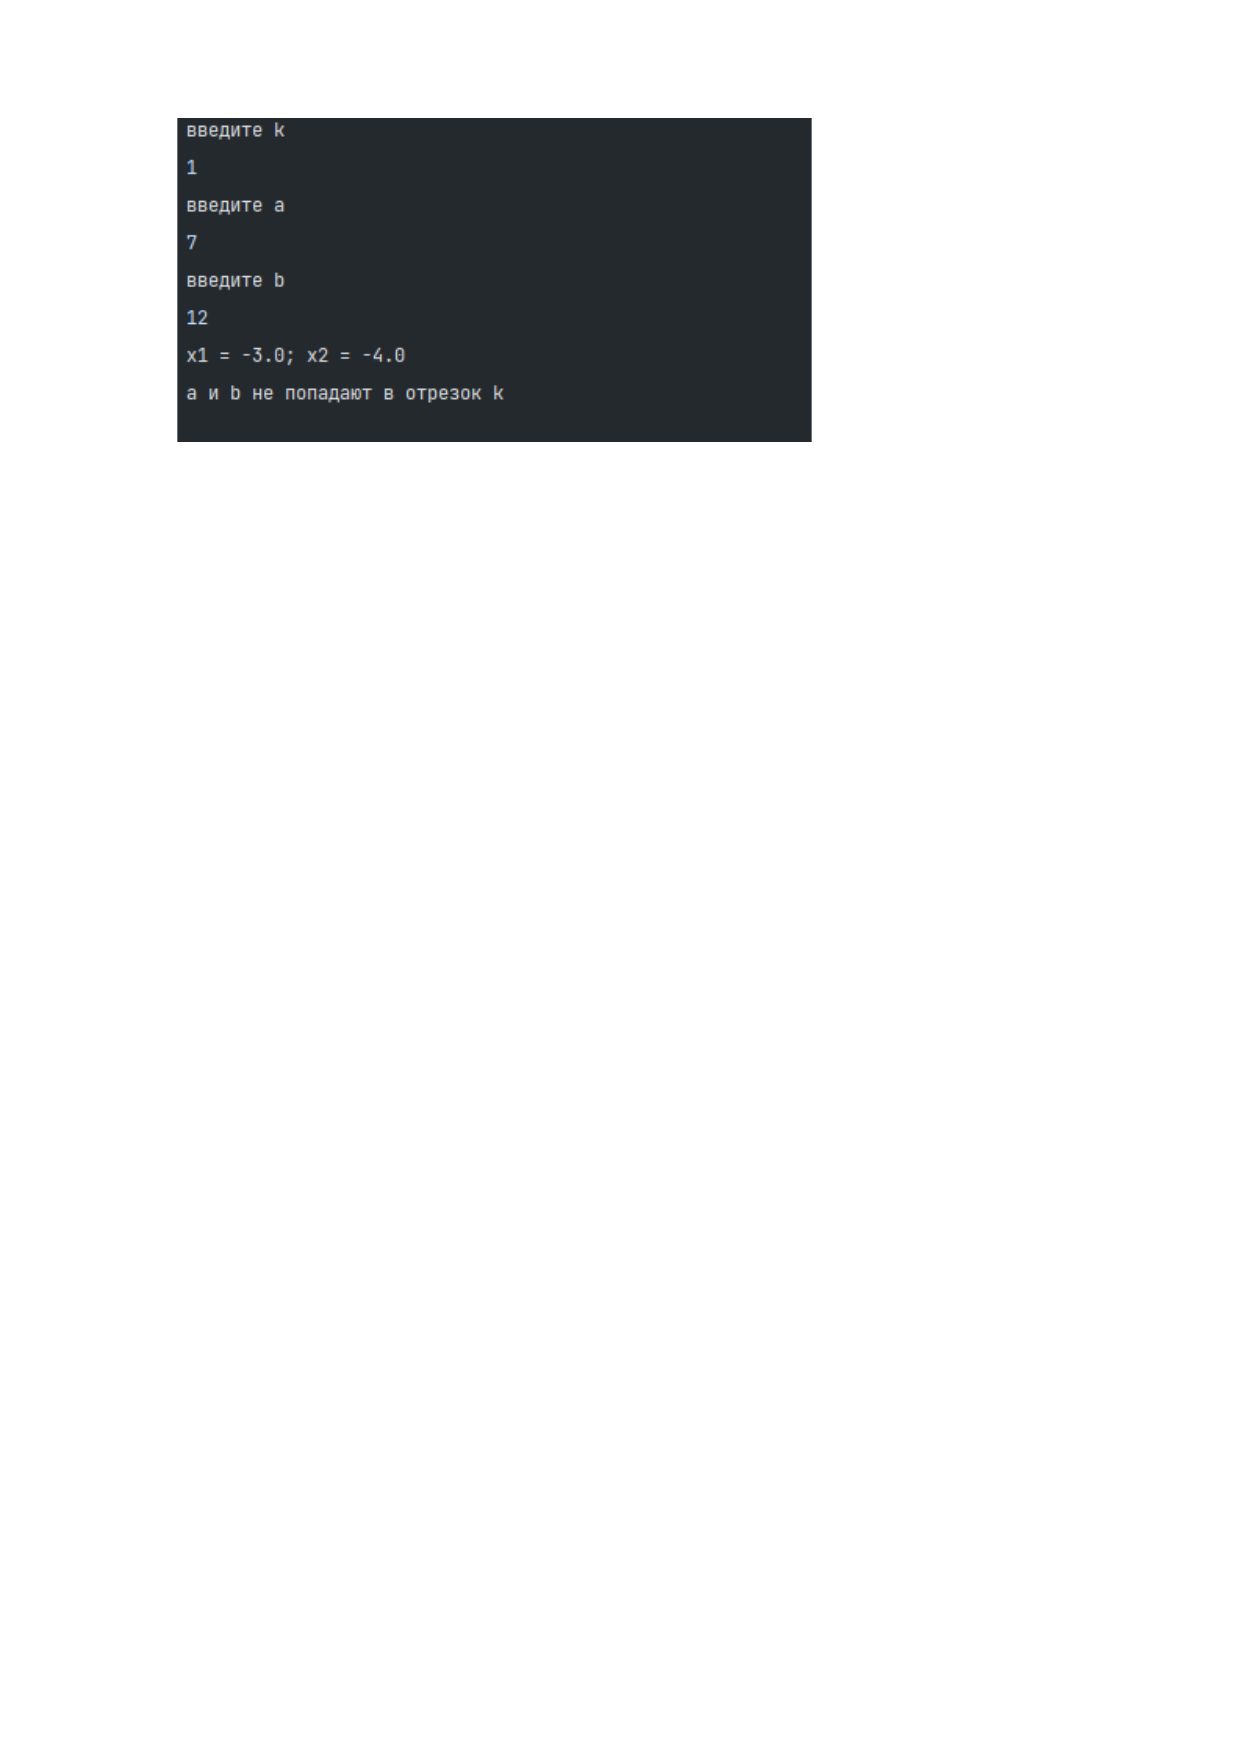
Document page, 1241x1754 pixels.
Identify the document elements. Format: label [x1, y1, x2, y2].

picture [177, 118, 812, 442]
